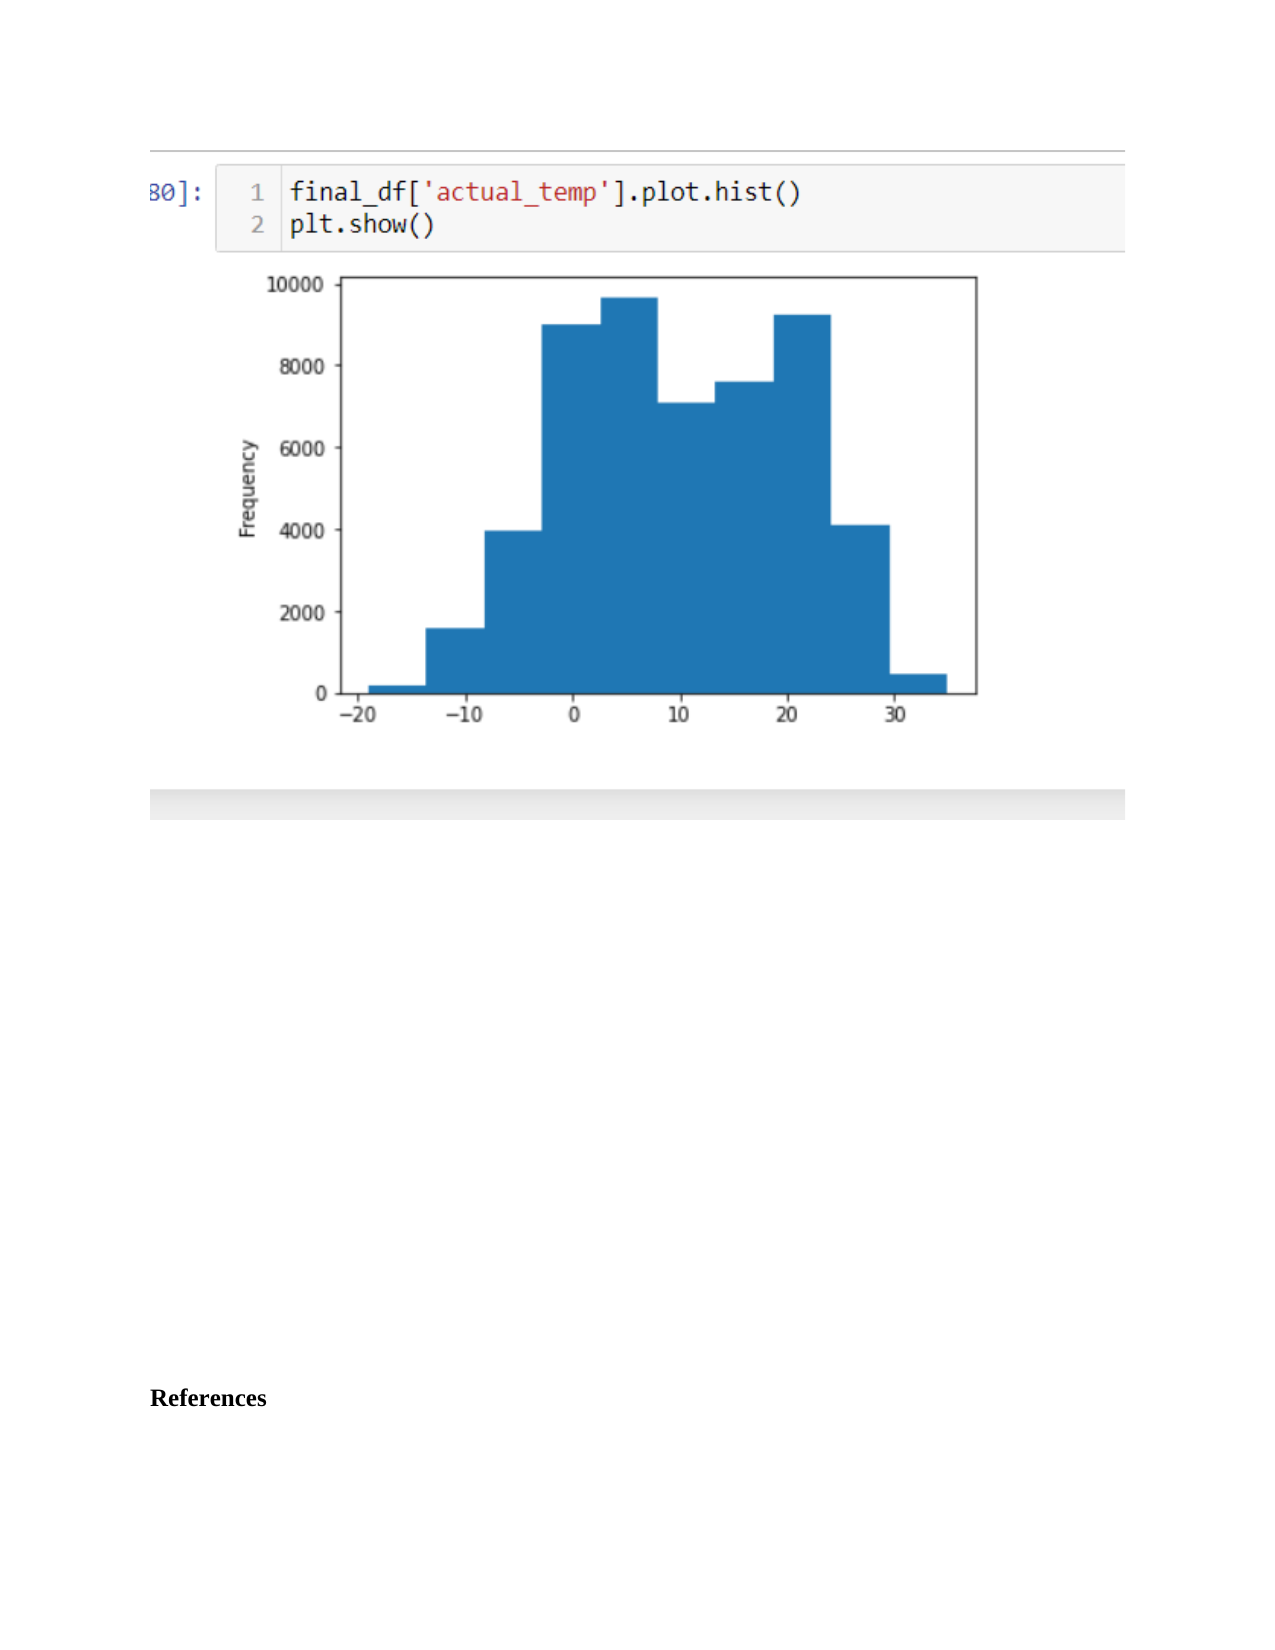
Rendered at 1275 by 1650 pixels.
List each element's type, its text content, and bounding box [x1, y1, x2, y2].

picture [150, 150, 1125, 820]
text References [150, 1383, 1125, 1412]
